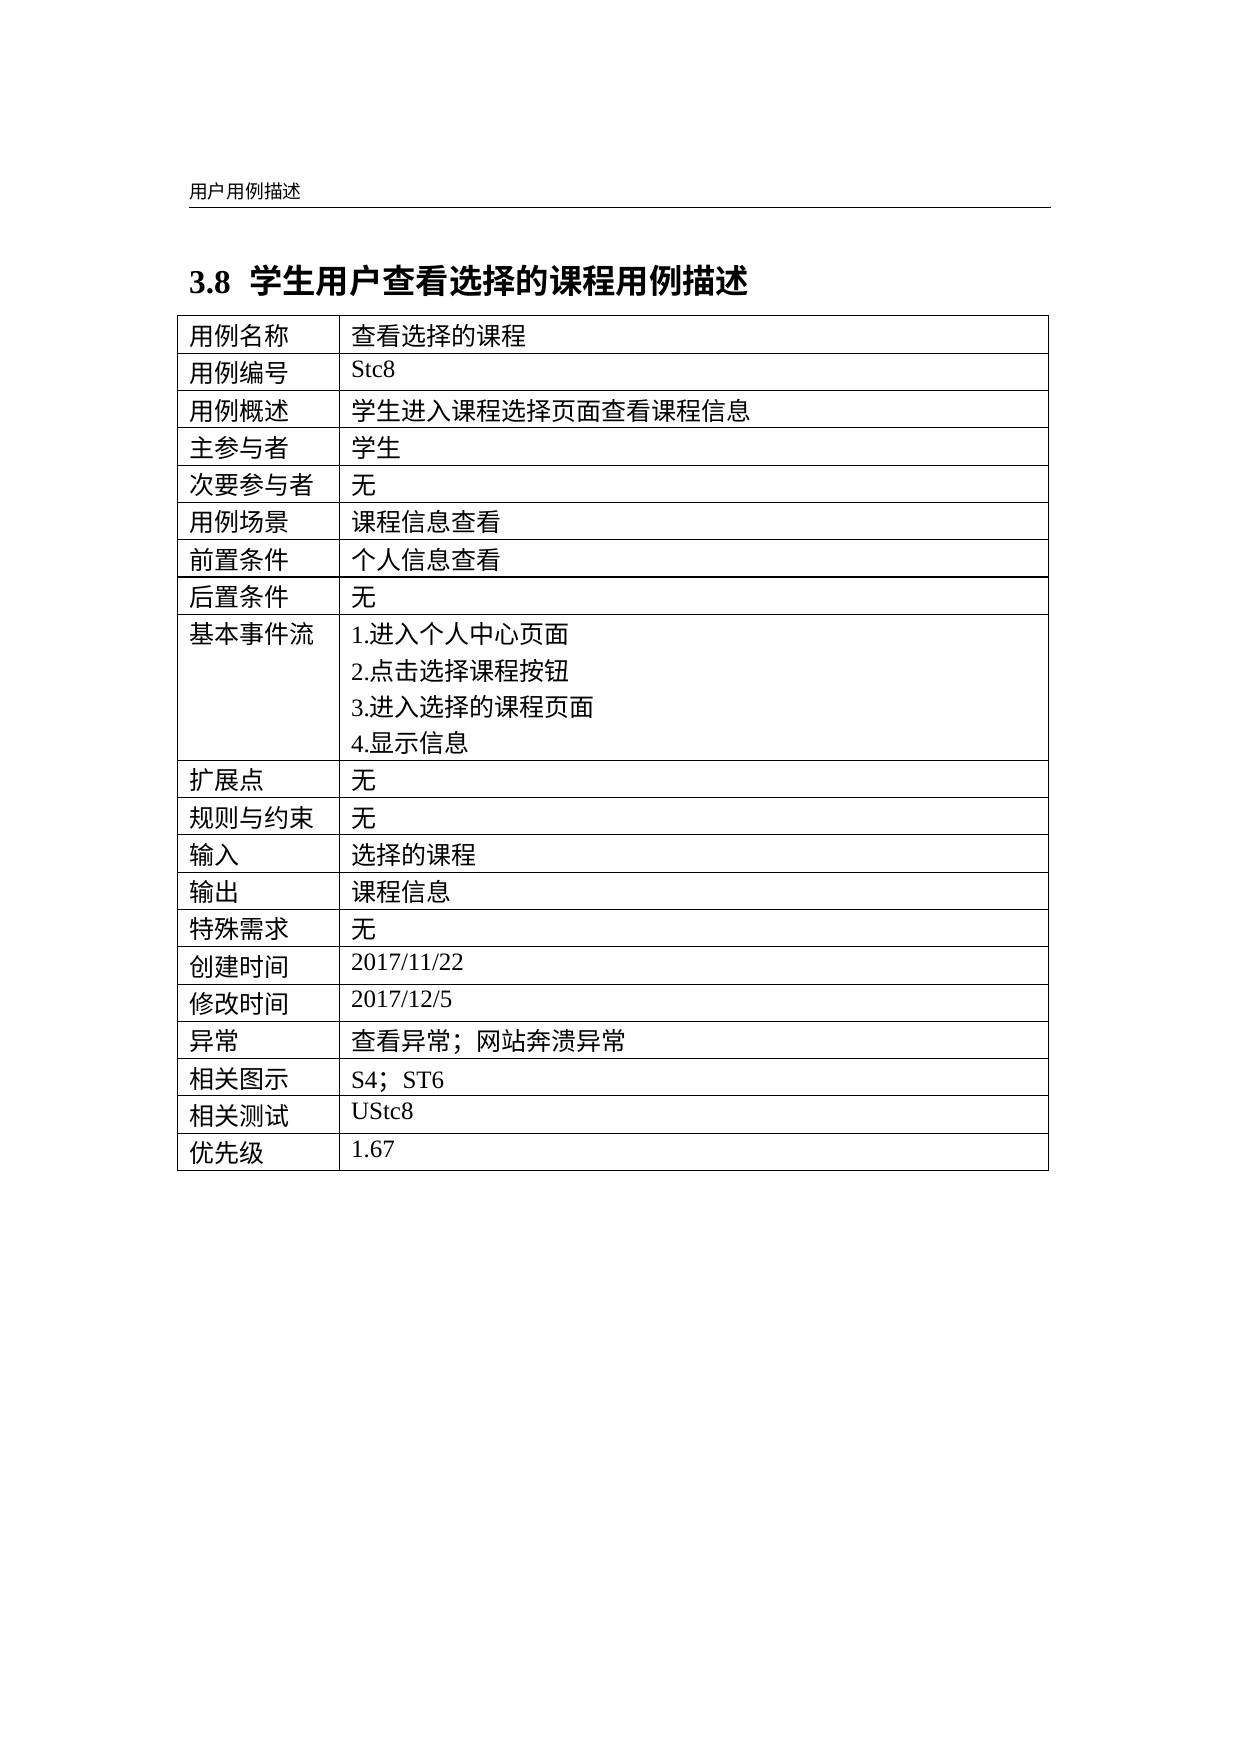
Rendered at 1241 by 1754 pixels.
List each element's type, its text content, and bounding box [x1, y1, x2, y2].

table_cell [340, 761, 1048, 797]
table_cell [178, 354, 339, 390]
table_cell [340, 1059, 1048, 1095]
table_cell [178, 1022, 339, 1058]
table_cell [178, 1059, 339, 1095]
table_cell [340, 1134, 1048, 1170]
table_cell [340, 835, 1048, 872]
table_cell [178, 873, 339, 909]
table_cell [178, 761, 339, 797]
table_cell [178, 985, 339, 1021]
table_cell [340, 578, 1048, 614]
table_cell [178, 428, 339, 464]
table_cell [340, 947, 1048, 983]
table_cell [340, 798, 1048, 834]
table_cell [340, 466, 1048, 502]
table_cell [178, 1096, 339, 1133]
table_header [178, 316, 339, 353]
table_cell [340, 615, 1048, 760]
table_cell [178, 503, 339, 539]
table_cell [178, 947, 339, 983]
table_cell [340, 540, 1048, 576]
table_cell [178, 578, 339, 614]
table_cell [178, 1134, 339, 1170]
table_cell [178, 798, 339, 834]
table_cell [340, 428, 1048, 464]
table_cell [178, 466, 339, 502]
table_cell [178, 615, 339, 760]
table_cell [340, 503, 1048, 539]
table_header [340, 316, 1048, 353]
subtitle 学生用户查看选择的课程用例描述 [189, 254, 1051, 303]
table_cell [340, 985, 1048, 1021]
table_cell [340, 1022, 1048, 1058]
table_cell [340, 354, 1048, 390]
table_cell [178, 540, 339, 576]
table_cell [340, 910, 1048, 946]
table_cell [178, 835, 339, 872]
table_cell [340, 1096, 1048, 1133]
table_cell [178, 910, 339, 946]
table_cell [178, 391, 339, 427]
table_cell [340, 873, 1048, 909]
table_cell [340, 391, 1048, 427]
